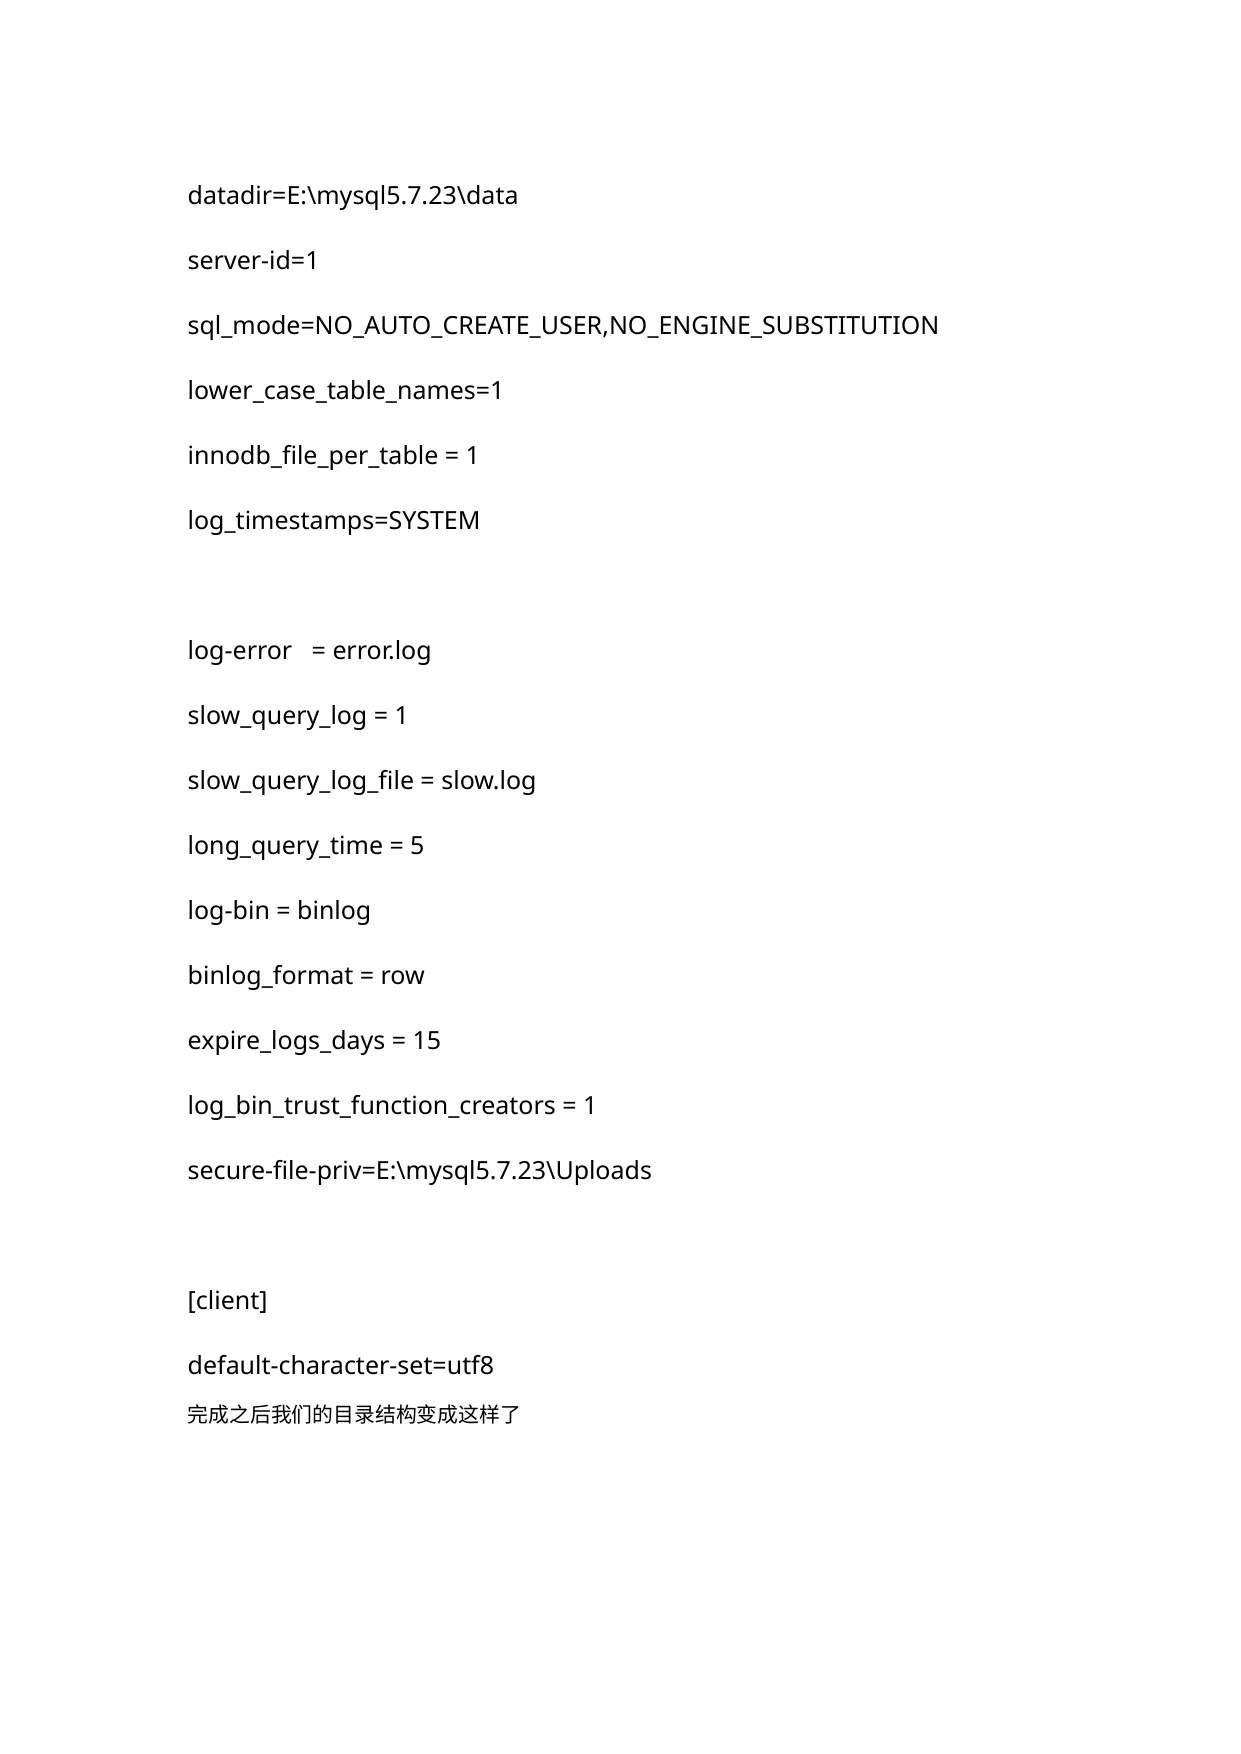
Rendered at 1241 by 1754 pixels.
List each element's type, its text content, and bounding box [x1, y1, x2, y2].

text server-id=1 [187, 227, 1053, 292]
text log_timestamps=SYSTEM [187, 487, 1053, 552]
text long_query_time = 5 [187, 812, 1053, 877]
text innodb_file_per_table = 1 [187, 422, 1053, 487]
text binlog_format = row [187, 942, 1053, 1007]
text lower_case_table_names=1 [187, 357, 1053, 422]
text 完成之后我们的目录结构变成这样了 [187, 1397, 1053, 1429]
text datadir=E:\mysql5.7.23\data [187, 162, 1053, 227]
text log-bin = binlog [187, 877, 1053, 942]
text sql_mode=NO_AUTO_CREATE_USER,NO_ENGINE_SUBSTITUTION [187, 292, 1053, 357]
text default-character-set=utf8 [187, 1332, 1053, 1397]
text slow_query_log_file = slow.log [187, 747, 1053, 812]
text log_bin_trust_function_creators = 1 [187, 1072, 1053, 1137]
text slow_query_log = 1 [187, 682, 1053, 747]
text secure-file-priv=E:\mysql5.7.23\Uploads [187, 1137, 1053, 1202]
text log-error = error.log [187, 617, 1053, 682]
text [client] [187, 1267, 1053, 1332]
text expire_logs_days = 15 [187, 1007, 1053, 1072]
